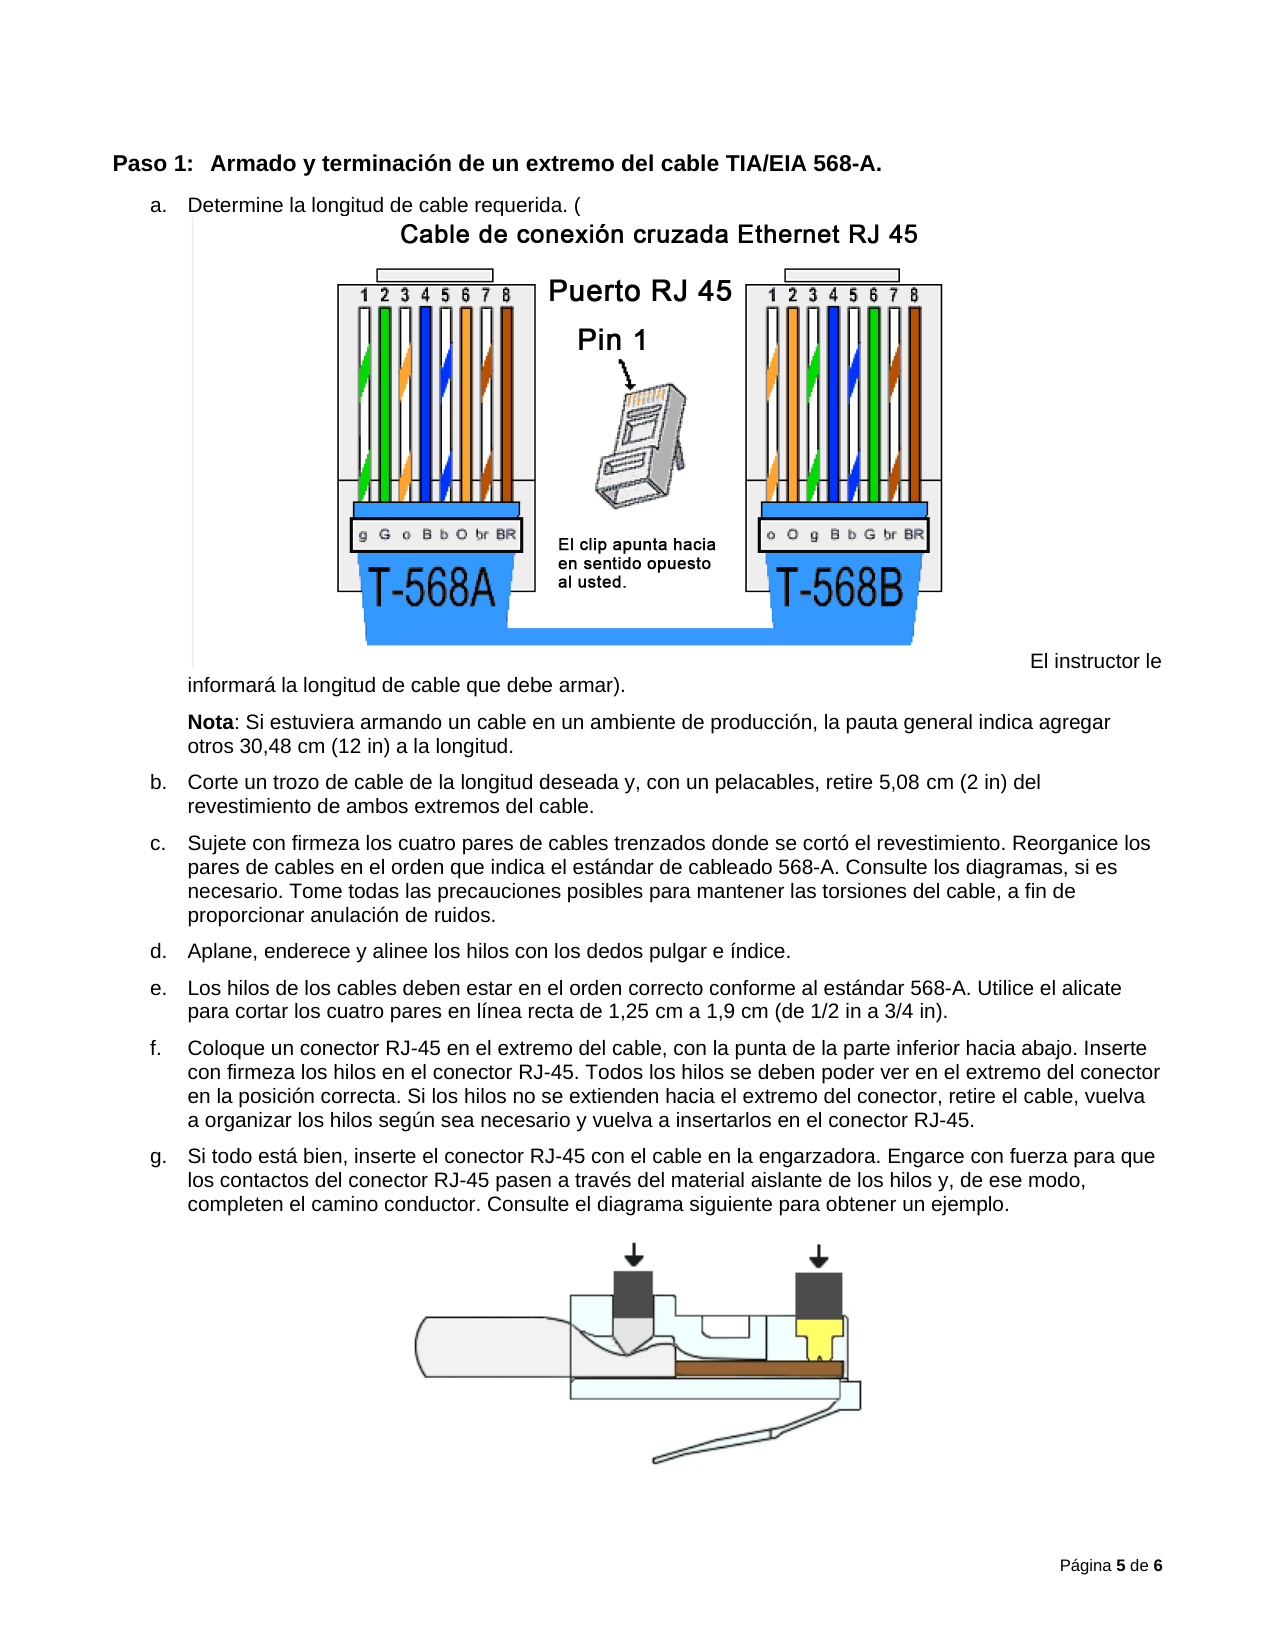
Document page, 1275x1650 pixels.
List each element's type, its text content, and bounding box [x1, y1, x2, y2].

text Sujete con firmeza los cuatro pares de cables trenzados donde se cortó el revestimiento. Reorganice los pares de cables en el orden que indica el estándar de cableado 568-A. Consulte los diagramas, si es necesario. Tome todas las precauciones posibles para mantener las torsiones del cable, a fin de proporcionar anulación de ruidos. [150, 831, 1162, 926]
picture [187, 216, 1030, 669]
picture [412, 1241, 863, 1469]
text Aplane, enderece y alinee los hilos con los dedos pulgar e índice. [150, 939, 1162, 963]
text Armado y terminación de un extremo del cable TIA/EIA 568-A. [112, 150, 1162, 176]
text Los hilos de los cables deben estar en el orden correcto conforme al estándar 568-A. Utilice el alicate para cortar los cuatro pares en línea recta de 1,25 cm a 1,9 cm (de 1/2 in a 3/4 in). [150, 975, 1162, 1023]
text Si todo está bien, inserte el conector RJ-45 con el cable en la engarzadora. Engarce con fuerza para que los contactos del conector RJ-45 pasen a través del material aislante de los hilos y, de ese modo, completen el camino conductor. Consulte el diagrama siguiente para obtener un ejemplo. [150, 1144, 1162, 1216]
text Coloque un conector RJ-45 en el extremo del cable, con la punta de la parte inferior hacia abajo. Inserte con firmeza los hilos en el conector RJ-45. Todos los hilos se deben poder ver en el extremo del conector en la posición correcta. Si los hilos no se extienden hacia el extremo del conector, retire el cable, vuelva a organizar los hilos según sea necesario y vuelva a insertarlos en el conector RJ-45. [150, 1036, 1162, 1132]
text Corte un trozo de cable de la longitud deseada y, con un pelacables, retire 5,08 cm (2 in) del revestimiento de ambos extremos del cable. [150, 770, 1162, 818]
text Nota: Si estuviera armando un cable en un ambiente de producción, la pauta general indica agregar otros 30,48 cm (12 in) a la longitud. [187, 710, 1162, 758]
